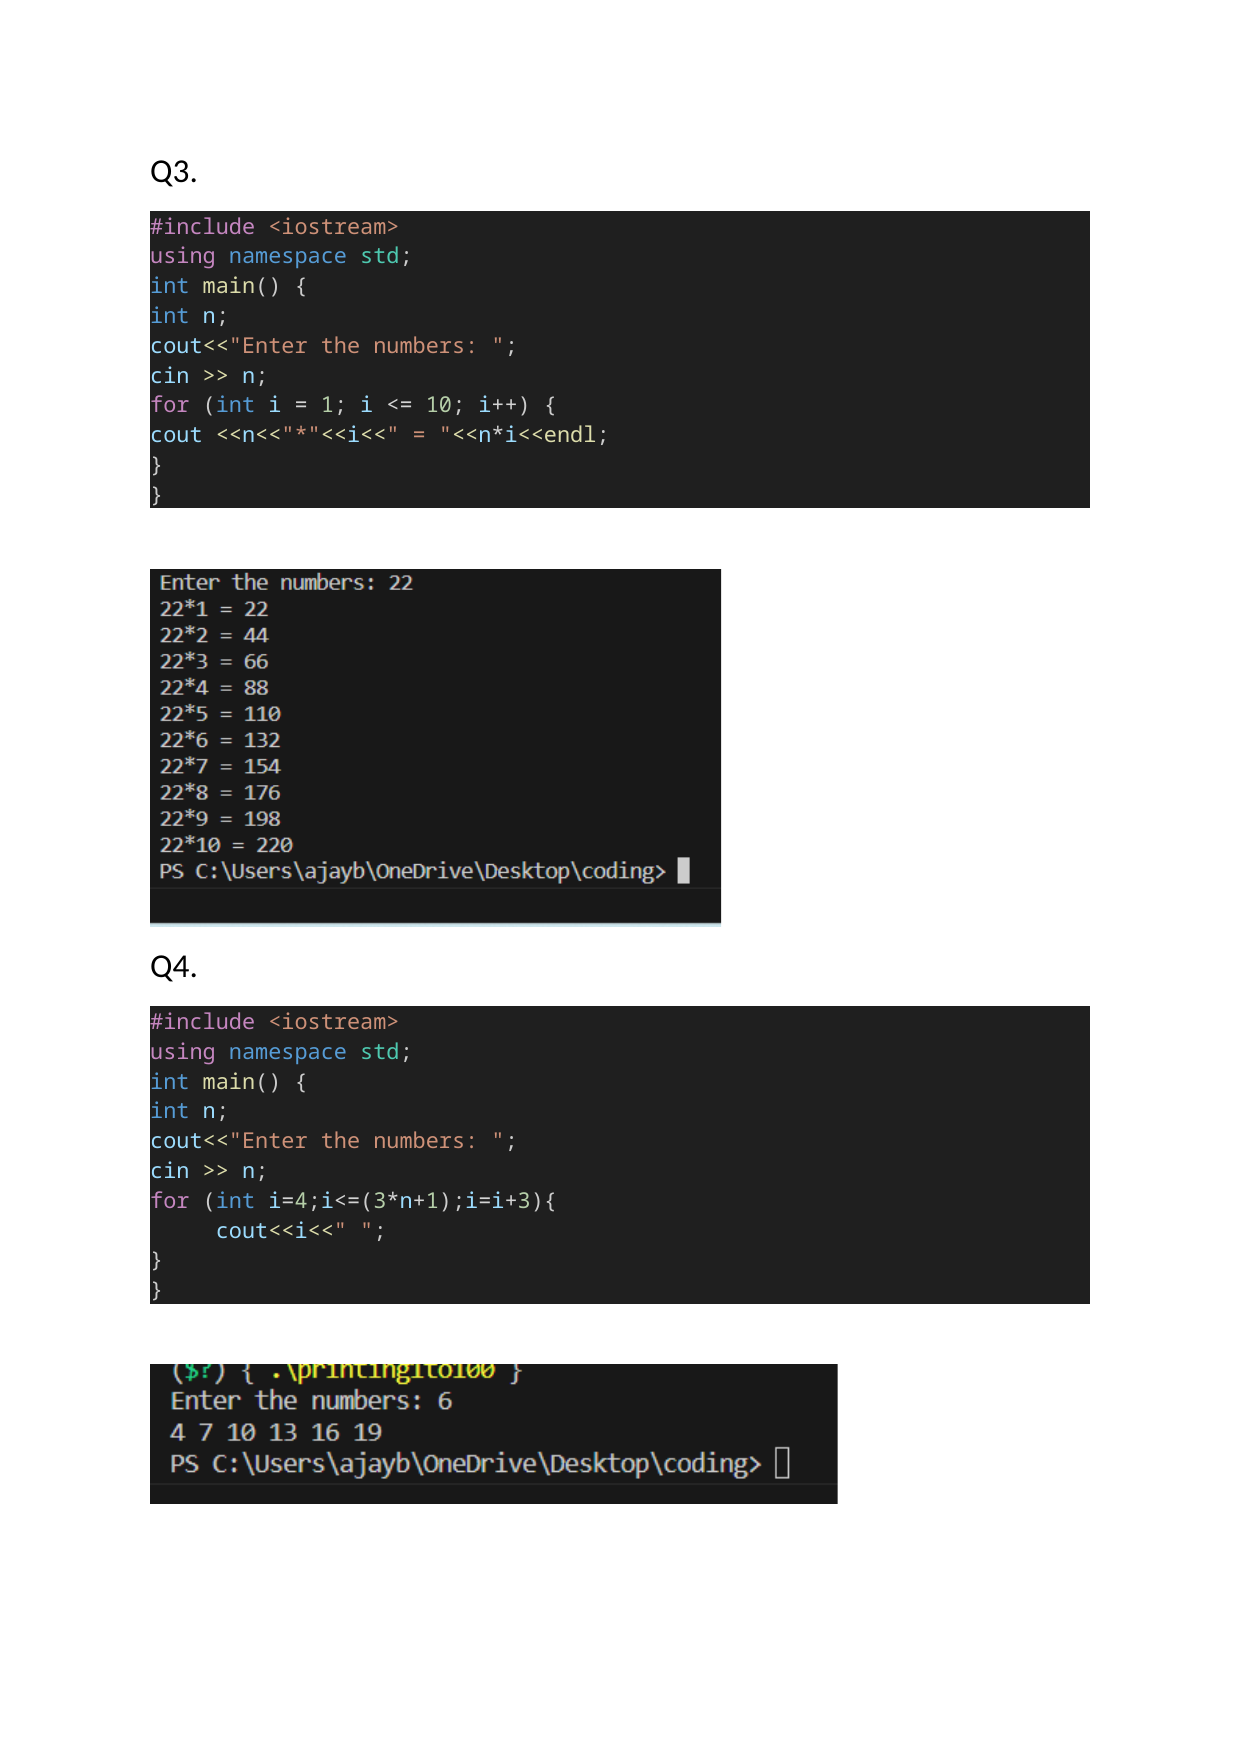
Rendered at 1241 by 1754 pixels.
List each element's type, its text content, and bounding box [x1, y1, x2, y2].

text for (int i=4;i<=(3*n+1);i=i+3){ [150, 1185, 1090, 1215]
text cout<<"Enter the numbers: "; [150, 330, 1090, 359]
picture [150, 1364, 838, 1504]
text Q3. [150, 150, 1090, 191]
text } [150, 1274, 1090, 1304]
text using namespace std; [150, 1036, 1090, 1066]
text Q4. [150, 946, 1090, 986]
text int main() { [150, 270, 1090, 300]
text int n; [150, 300, 1090, 330]
text int n; [150, 1096, 1090, 1125]
text int main() { [150, 1066, 1090, 1096]
text cin >> n; [150, 359, 1090, 389]
text } [150, 1244, 1090, 1274]
text for (int i = 1; i <= 10; i++) { [150, 389, 1090, 419]
text using namespace std; [150, 240, 1090, 270]
text } [150, 449, 1090, 479]
text cout<<i<<" "; [150, 1215, 1090, 1244]
text } [150, 479, 1090, 508]
text #include <iostream> [150, 211, 1090, 240]
picture [150, 569, 722, 927]
text cout <<n<<"*"<<i<<" = "<<n*i<<endl; [150, 419, 1090, 449]
text cin >> n; [150, 1155, 1090, 1185]
text cout<<"Enter the numbers: "; [150, 1125, 1090, 1155]
text #include <iostream> [150, 1006, 1090, 1036]
